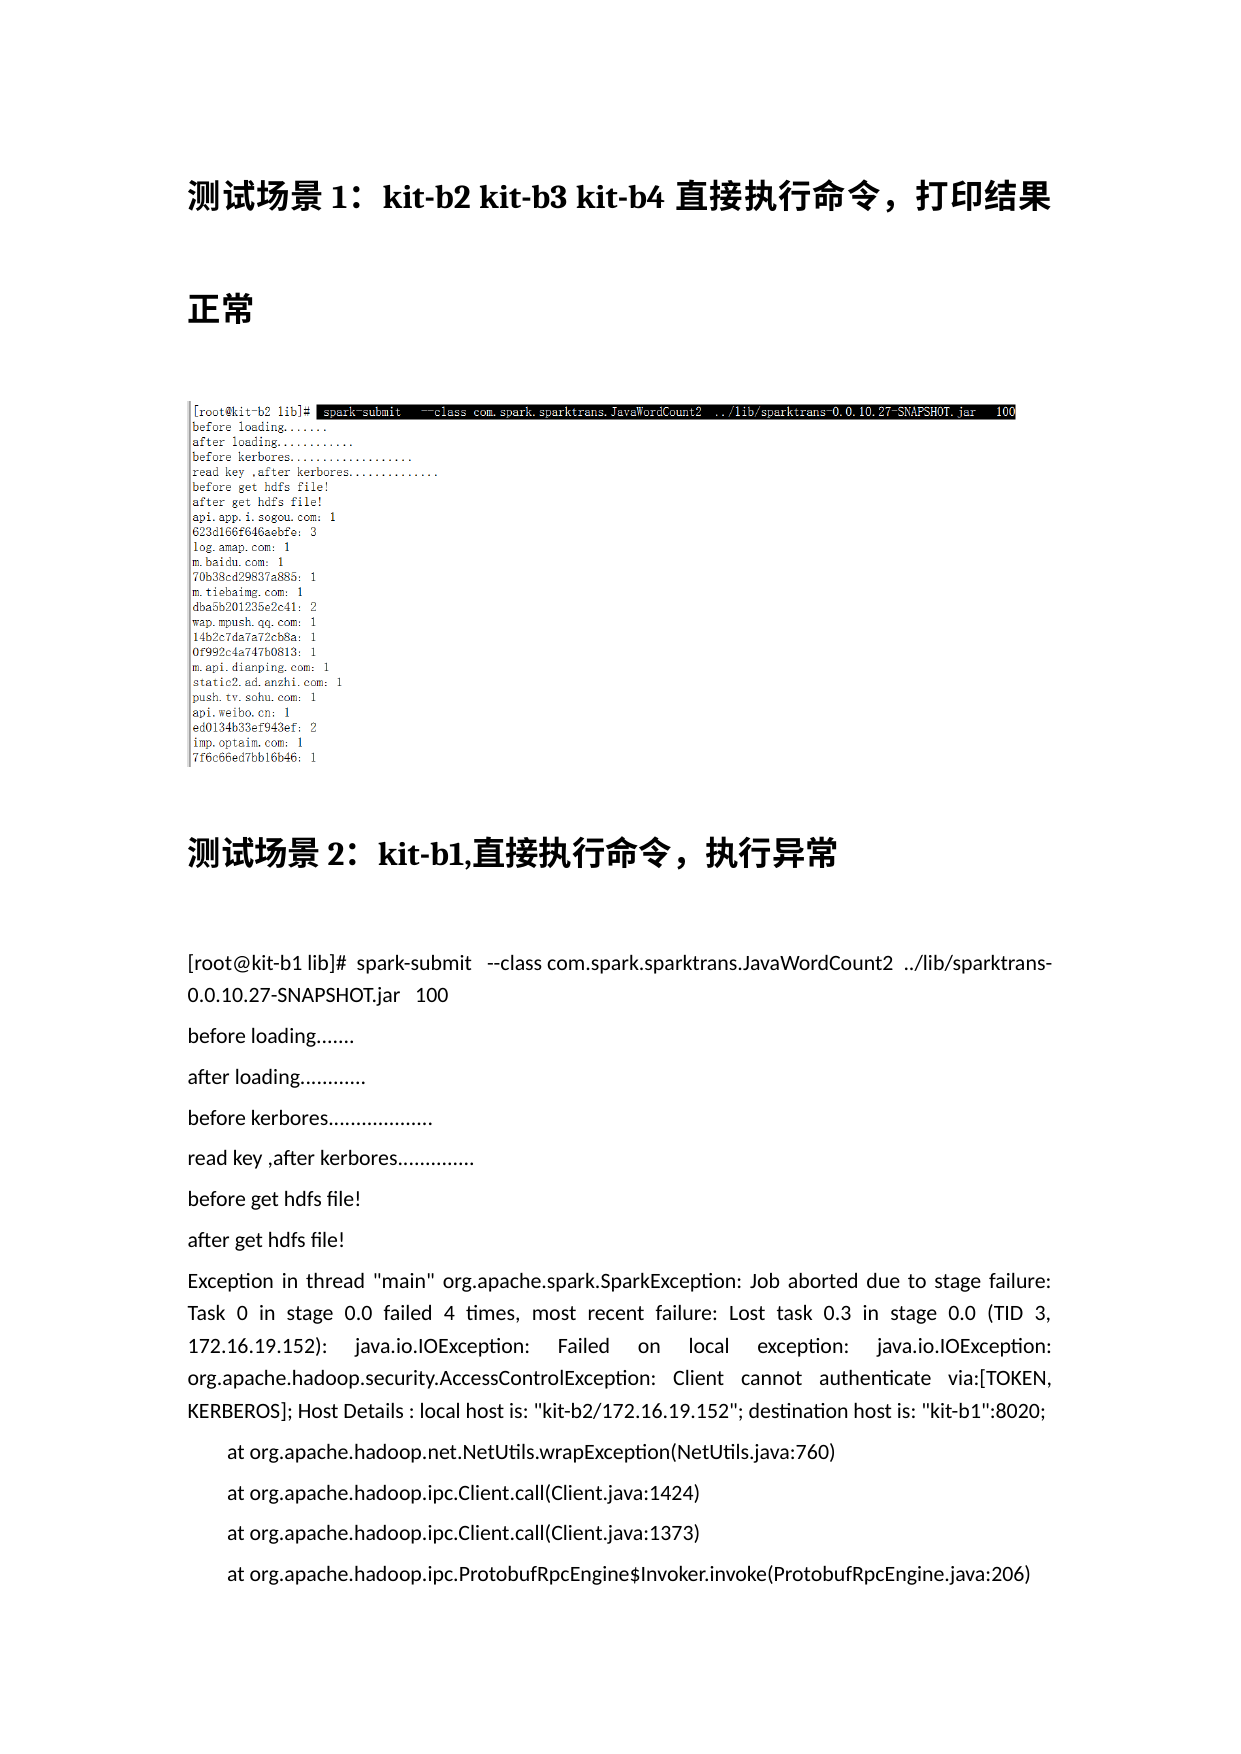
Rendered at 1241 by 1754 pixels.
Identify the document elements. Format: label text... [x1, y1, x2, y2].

text before loading....... [187, 1019, 1053, 1052]
text at org.apache.hadoop.ipc.ProtobufRpcEngine$Invoker.invoke(ProtobufRpcEngine.java:206) [187, 1557, 1053, 1590]
text at org.apache.hadoop.ipc.Client.call(Client.java:1373) [187, 1517, 1053, 1549]
text Exception in thread "main" org.apache.spark.SparkException: Job aborted due to stage failure: Task 0 in stage 0.0 failed 4 times, most recent failure: Lost task 0.3 in stage 0.0 (TID 3, 172.16.19.152): java.io.IOException: Failed on local exception: java.io.IOException: org.apache.hadoop.security.AccessControlException: Client cannot authenticate via:[TOKEN, KERBEROS]; Host Details : local host is: "kit-b2/172.16.19.152"; destination host is: "kit-b1":8020; [187, 1264, 1053, 1427]
subtitle 测试场景2：kit-b1,直接执行命令，执行异常 [187, 819, 1053, 884]
text before kerbores................... [187, 1101, 1053, 1133]
text before get hdfs file! [187, 1182, 1053, 1215]
picture [187, 401, 1053, 767]
subtitle 测试场景1：kit-b2 kit-b3 kit-b4 直接执行命令，打印结果正常 [187, 162, 1053, 339]
text [root@kit-b1 lib]# spark-submit --class com.spark.sparktrans.JavaWordCount2 ../lib/sparktrans-0.0.10.27-SNAPSHOT.jar 100 [187, 946, 1053, 1011]
text at org.apache.hadoop.ipc.Client.call(Client.java:1424) [187, 1476, 1053, 1508]
text after get hdfs file! [187, 1223, 1053, 1256]
text after loading............ [187, 1060, 1053, 1092]
text at org.apache.hadoop.net.NetUtils.wrapException(NetUtils.java:760) [187, 1435, 1053, 1467]
text read key ,after kerbores.............. [187, 1142, 1053, 1174]
